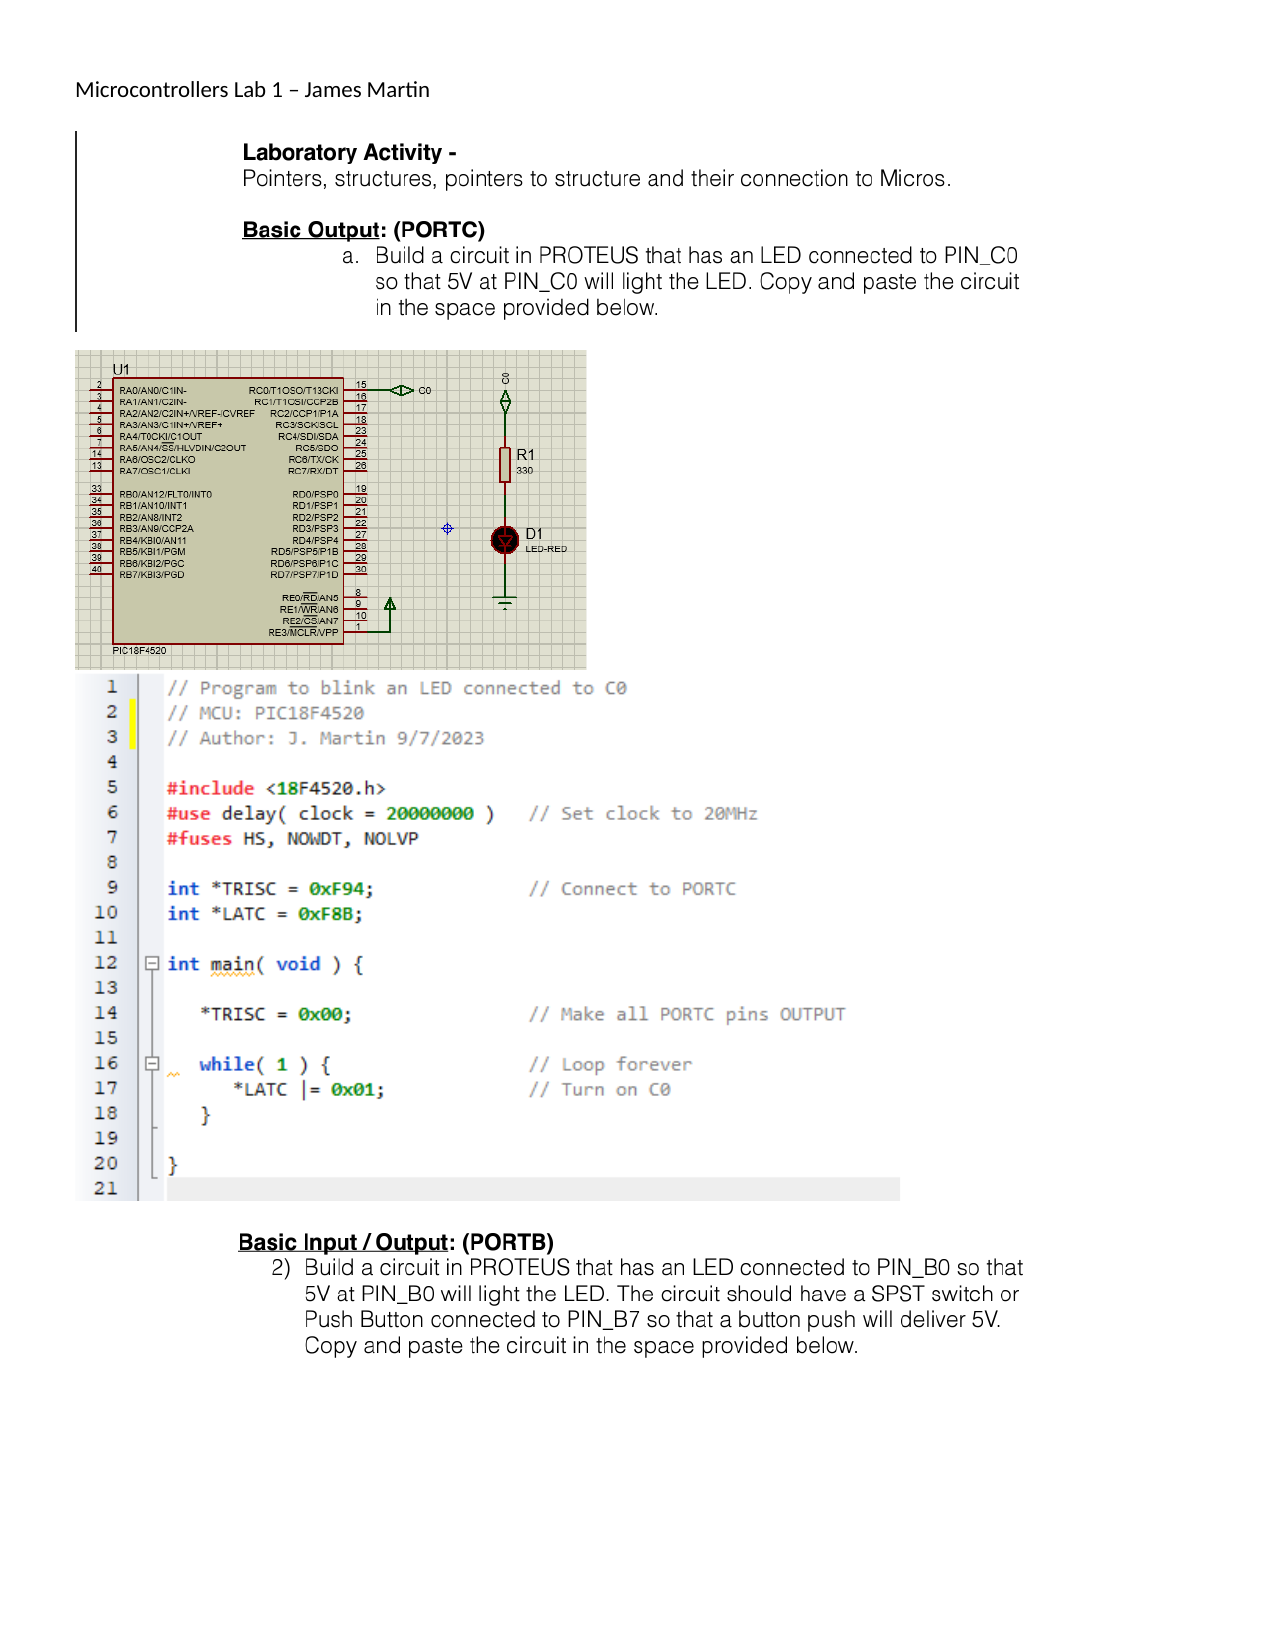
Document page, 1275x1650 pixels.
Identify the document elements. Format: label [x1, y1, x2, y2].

picture [75, 672, 901, 1201]
picture [75, 1219, 1200, 1370]
picture [75, 131, 1200, 332]
picture [75, 350, 587, 670]
